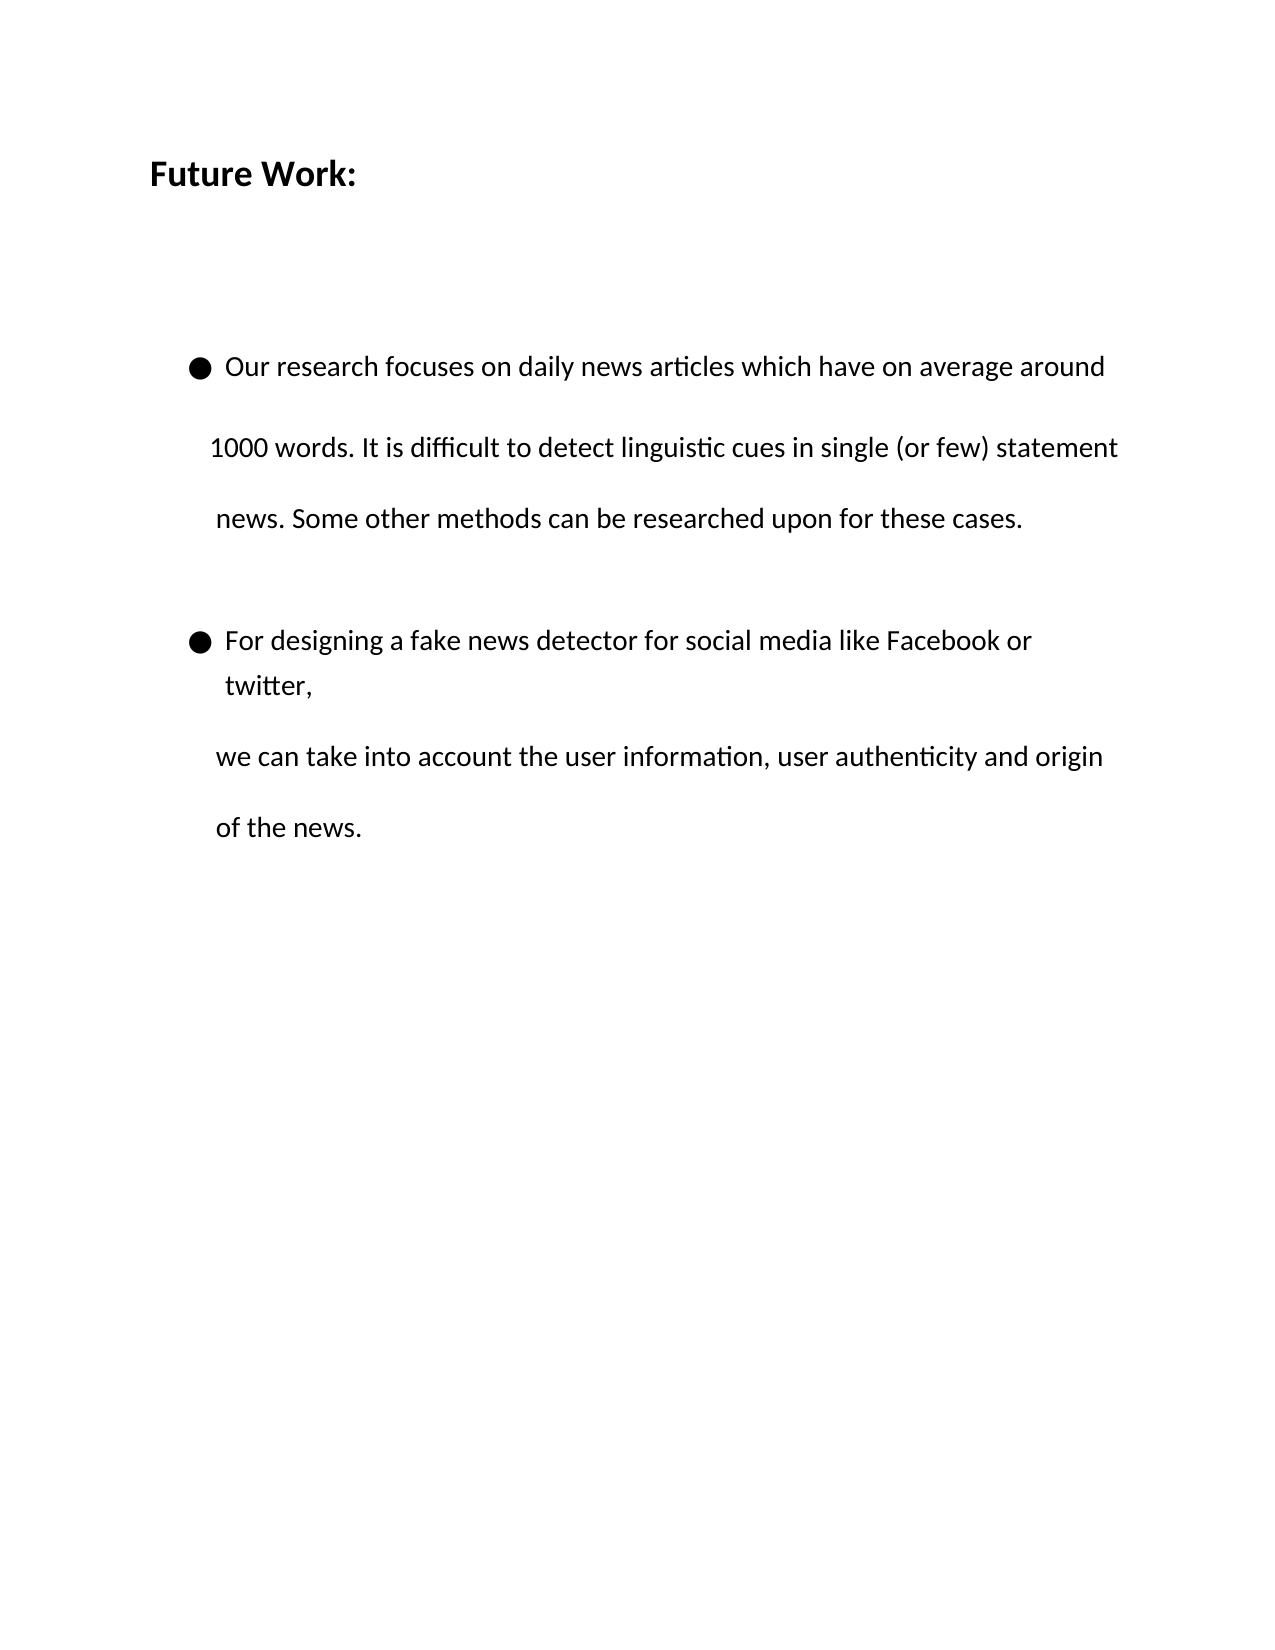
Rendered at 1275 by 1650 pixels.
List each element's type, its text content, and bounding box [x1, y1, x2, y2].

text Future Work: [150, 150, 1125, 196]
text of the news. [150, 809, 1125, 845]
list For designing a fake news detector for social media like Facebook or twitter, [187, 607, 1125, 702]
list Our research focuses on daily news articles which have on average around [187, 333, 1125, 393]
text news. Some other methods can be researched upon for these cases. [150, 500, 1125, 536]
text 1000 words. It is difficult to detect linguistic cues in single (or few) statement [150, 429, 1125, 464]
text we can take into account the user information, user authenticity and origin [150, 738, 1125, 773]
